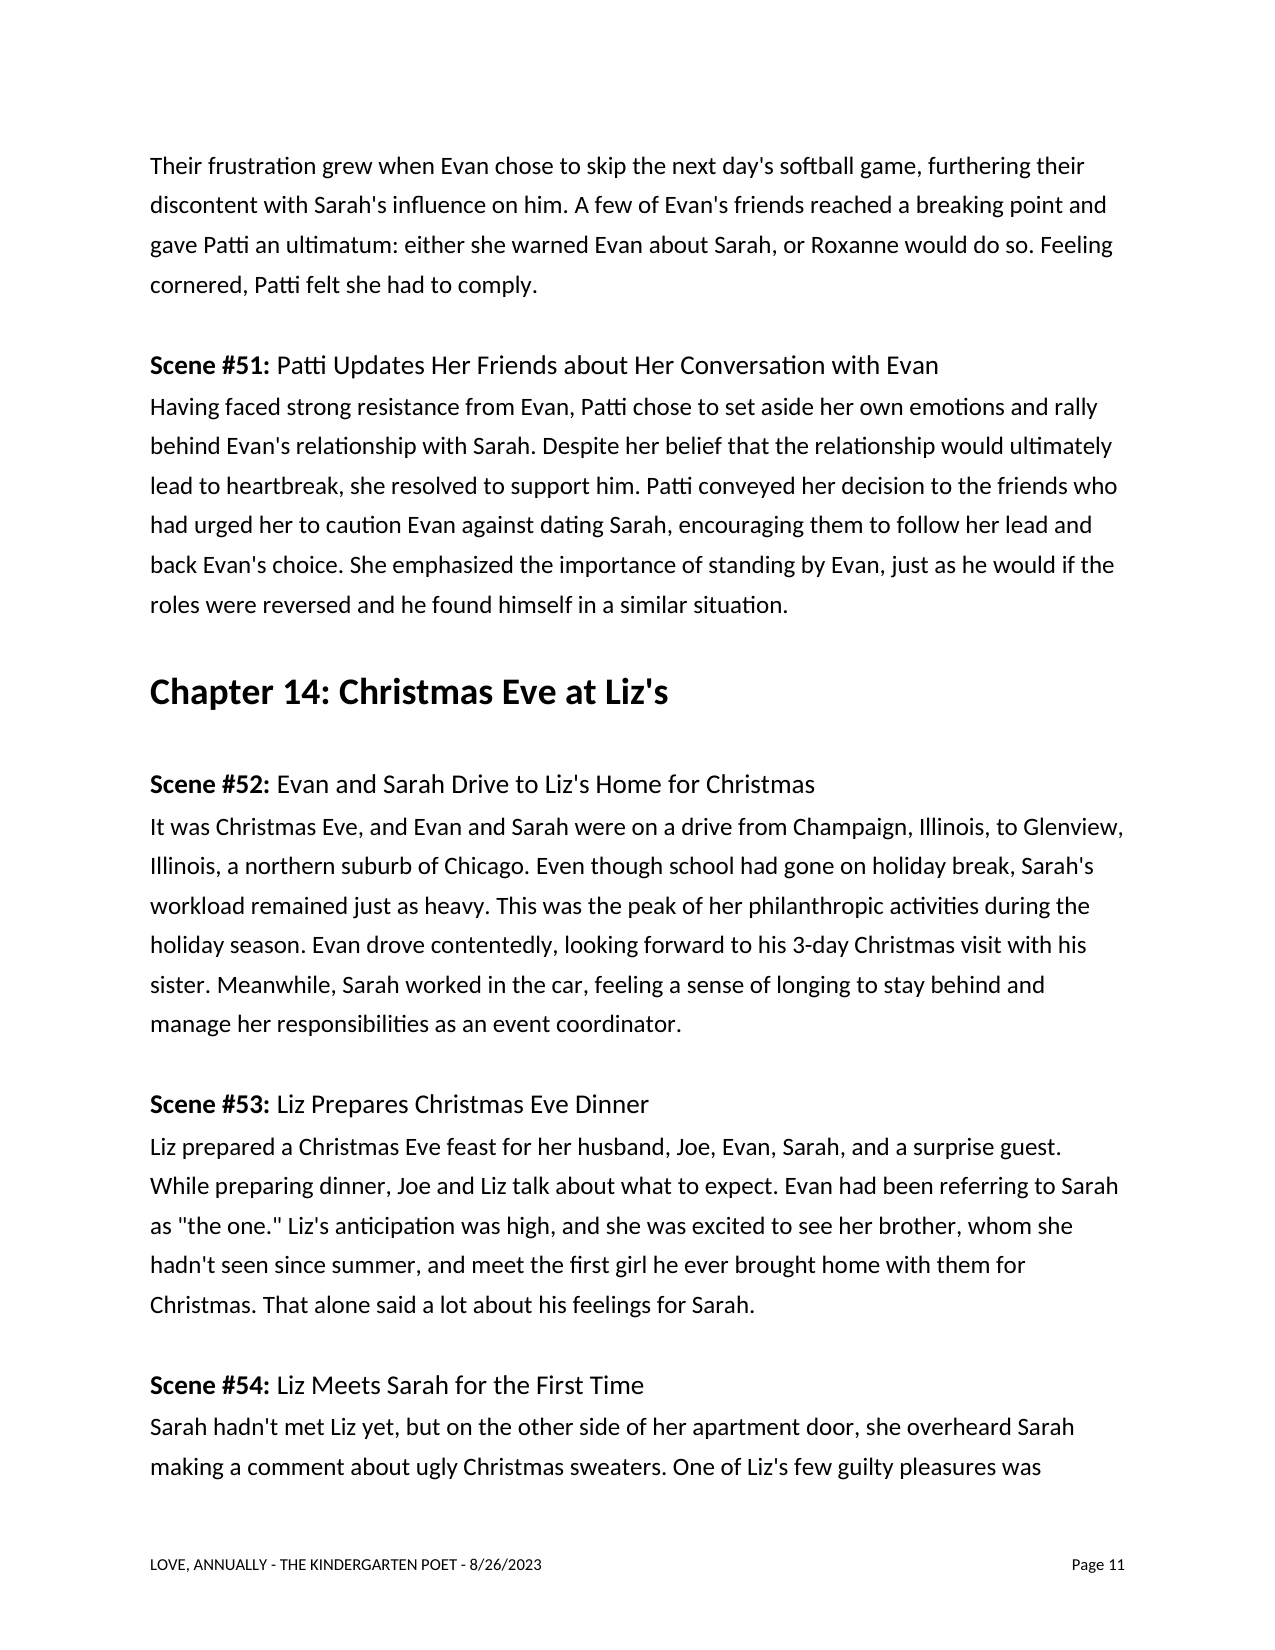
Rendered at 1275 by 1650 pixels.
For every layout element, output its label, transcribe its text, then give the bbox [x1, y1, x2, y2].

text It was Christmas Eve, and Evan and Sarah were on a drive from Champaign, Illinois, to Glenview, Illinois, a northern suburb of Chicago. Even though school had gone on holiday break, Sarah's workload remained just as heavy. This was the peak of her philanthropic activities during the holiday season. Evan drove contentedly, looking forward to his 3-day Christmas visit with his sister. Meanwhile, Sarah worked in the car, feeling a sense of longing to stay behind and manage her responsibilities as an event coordinator. [150, 811, 1125, 1039]
text Liz prepared a Christmas Eve feast for her husband, Joe, Evan, Sarah, and a surprise guest. While preparing dinner, Joe and Liz talk about what to expect. Evan had been referring to Sarah as "the one." Liz's anticipation was high, and she was excited to see her brother, whom she hadn't seen since summer, and meet the first girl he ever brought home with them for Christmas. That alone said a lot about his feelings for Sarah. [150, 1131, 1125, 1319]
text Scene #53: Liz Prepares Christmas Eve Dinner [150, 1088, 1125, 1121]
subtitle Chapter 14: Christmas Eve at Liz's [150, 668, 1125, 714]
text Scene #52: Evan and Sarah Drive to Liz's Home for Christmas [150, 768, 1125, 801]
text Scene #54: Liz Meets Sarah for the First Time [150, 1368, 1125, 1401]
text Having faced strong resistance from Evan, Patti chose to set aside her own emotions and rally behind Evan's relationship with Sarah. Despite her belief that the relationship would ultimately lead to heartbreak, she resolved to support him. Patti conveyed her decision to the friends who had urged her to caution Evan against dating Sarah, encouraging them to follow her lead and back Evan's choice. She emphasized the importance of standing by Evan, just as he would if the roles were reversed and he found himself in a similar situation. [150, 391, 1125, 619]
text Scene #51: Patti Updates Her Friends about Her Conversation with Evan [150, 348, 1125, 381]
